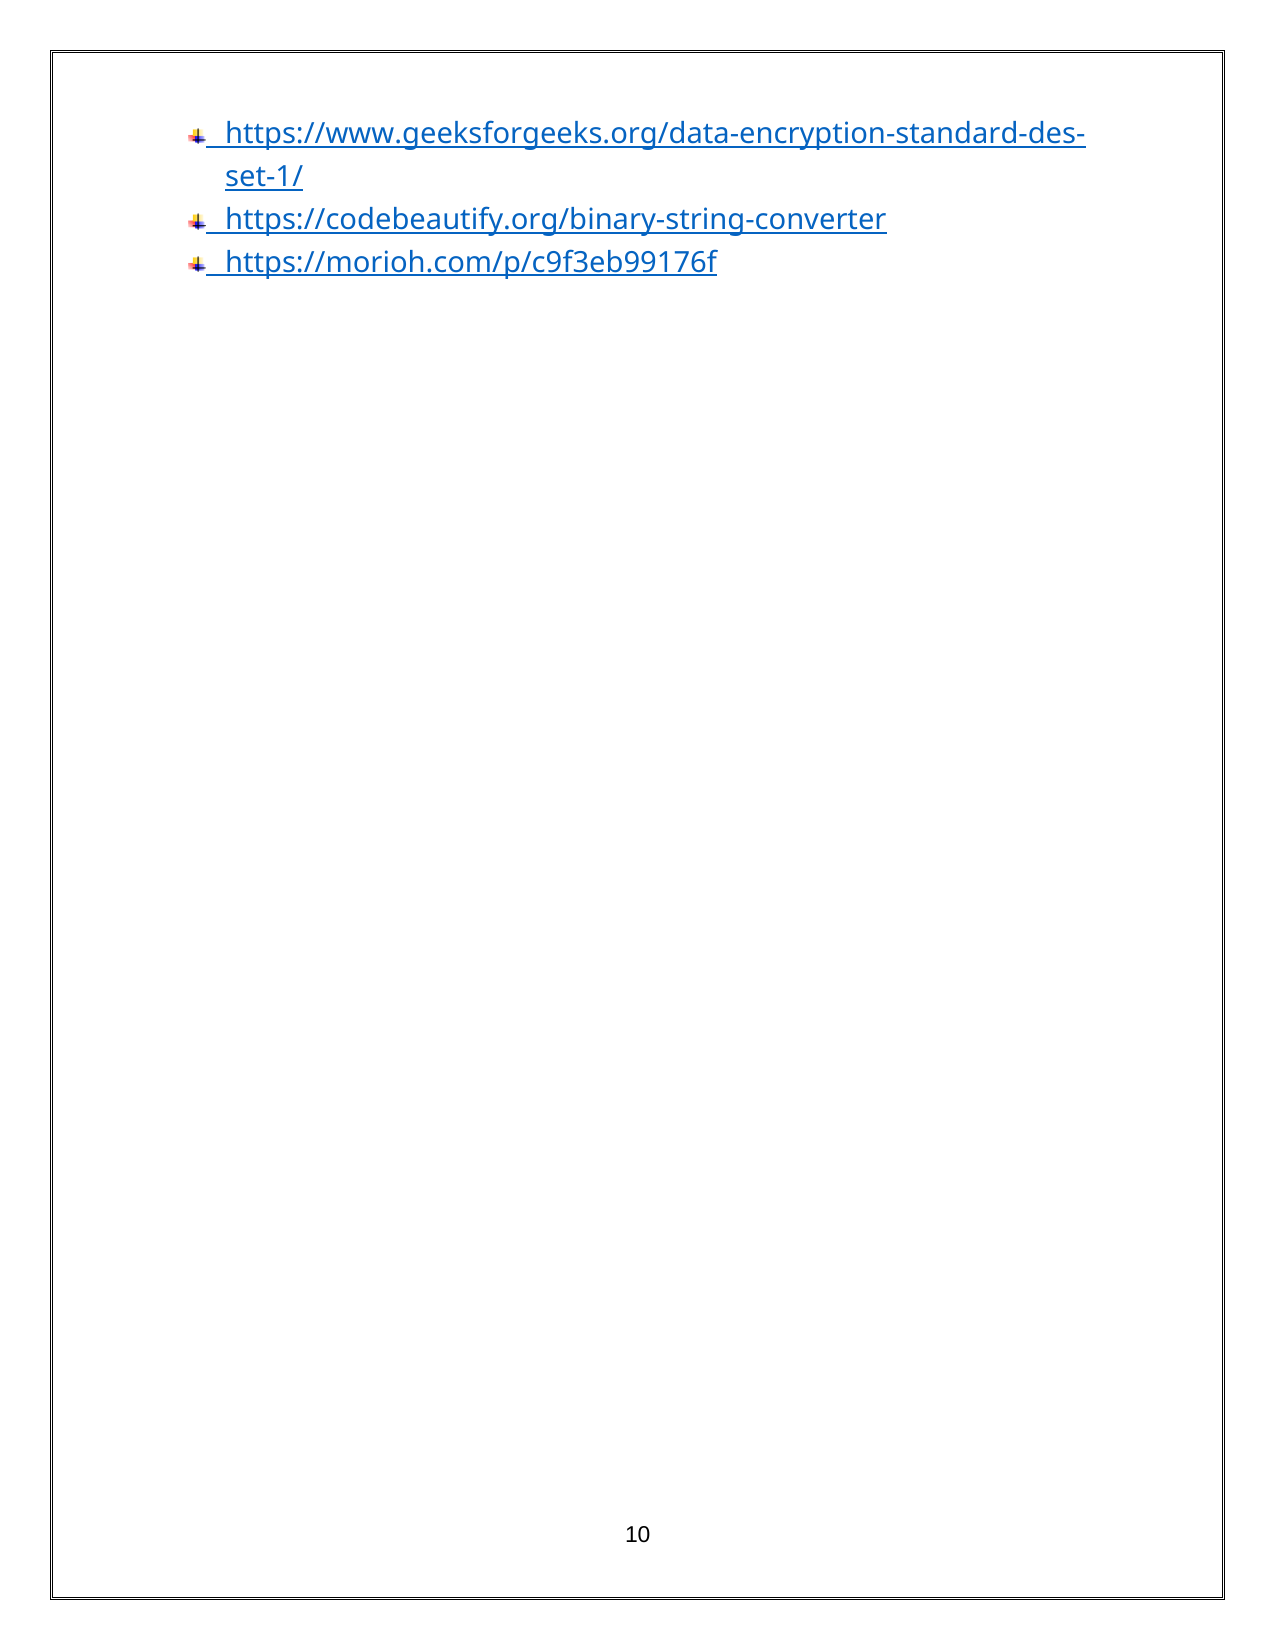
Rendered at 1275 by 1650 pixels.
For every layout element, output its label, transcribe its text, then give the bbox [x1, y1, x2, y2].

list https://codebeautify.org/binary-string-converter [187, 198, 1125, 238]
list https://www.geeksforgeeks.org/data-encryption-standard-des-set-1/ [187, 112, 1125, 195]
picture [188, 255, 206, 272]
picture [188, 212, 206, 230]
picture [188, 127, 206, 144]
list https://morioh.com/p/c9f3eb99176f [187, 241, 1125, 281]
